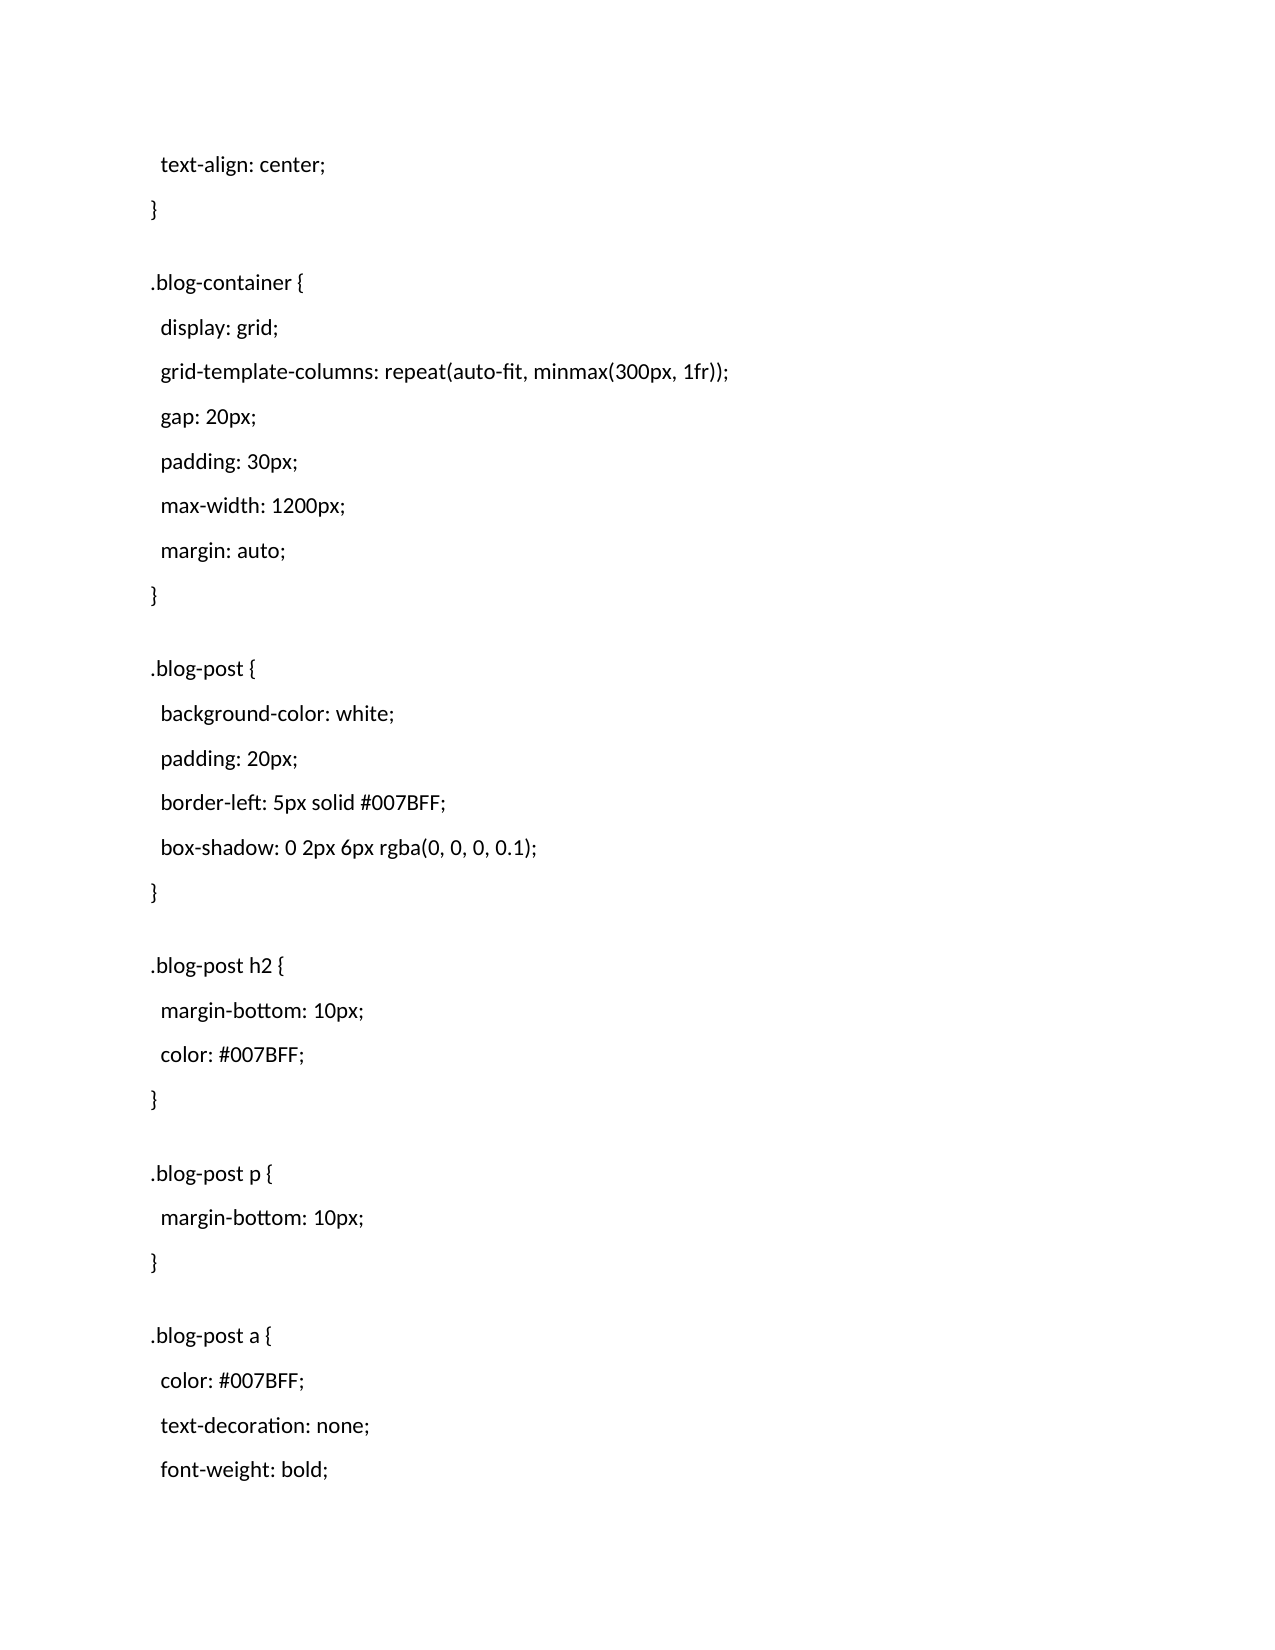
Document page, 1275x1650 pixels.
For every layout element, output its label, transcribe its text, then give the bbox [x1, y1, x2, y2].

text box-shadow: 0 2px 6px rgba(0, 0, 0, 0.1); [150, 833, 1125, 861]
text background-color: white; [150, 699, 1125, 727]
text color: #007BFF; [150, 1041, 1125, 1069]
text padding: 20px; [150, 744, 1125, 772]
text color: #007BFF; [150, 1366, 1125, 1394]
text text-align: center; [150, 150, 1125, 178]
text margin-bottom: 10px; [150, 1203, 1125, 1231]
text } [150, 878, 1125, 906]
text .blog-container { [150, 268, 1125, 296]
text } [150, 581, 1125, 609]
text border-left: 5px solid #007BFF; [150, 788, 1125, 816]
text font-weight: bold; [150, 1456, 1125, 1484]
text max-width: 1200px; [150, 492, 1125, 519]
text } [150, 1248, 1125, 1276]
text } [150, 1085, 1125, 1113]
text text-decoration: none; [150, 1411, 1125, 1439]
text .blog-post { [150, 654, 1125, 682]
text grid-template-columns: repeat(auto-fit, minmax(300px, 1fr)); [150, 357, 1125, 386]
text .blog-post h2 { [150, 951, 1125, 979]
text margin-bottom: 10px; [150, 996, 1125, 1024]
text .blog-post a { [150, 1322, 1125, 1349]
text gap: 20px; [150, 402, 1125, 430]
text display: grid; [150, 313, 1125, 341]
text padding: 30px; [150, 447, 1125, 475]
text margin: auto; [150, 536, 1125, 564]
text } [150, 195, 1125, 223]
text .blog-post p { [150, 1159, 1125, 1187]
